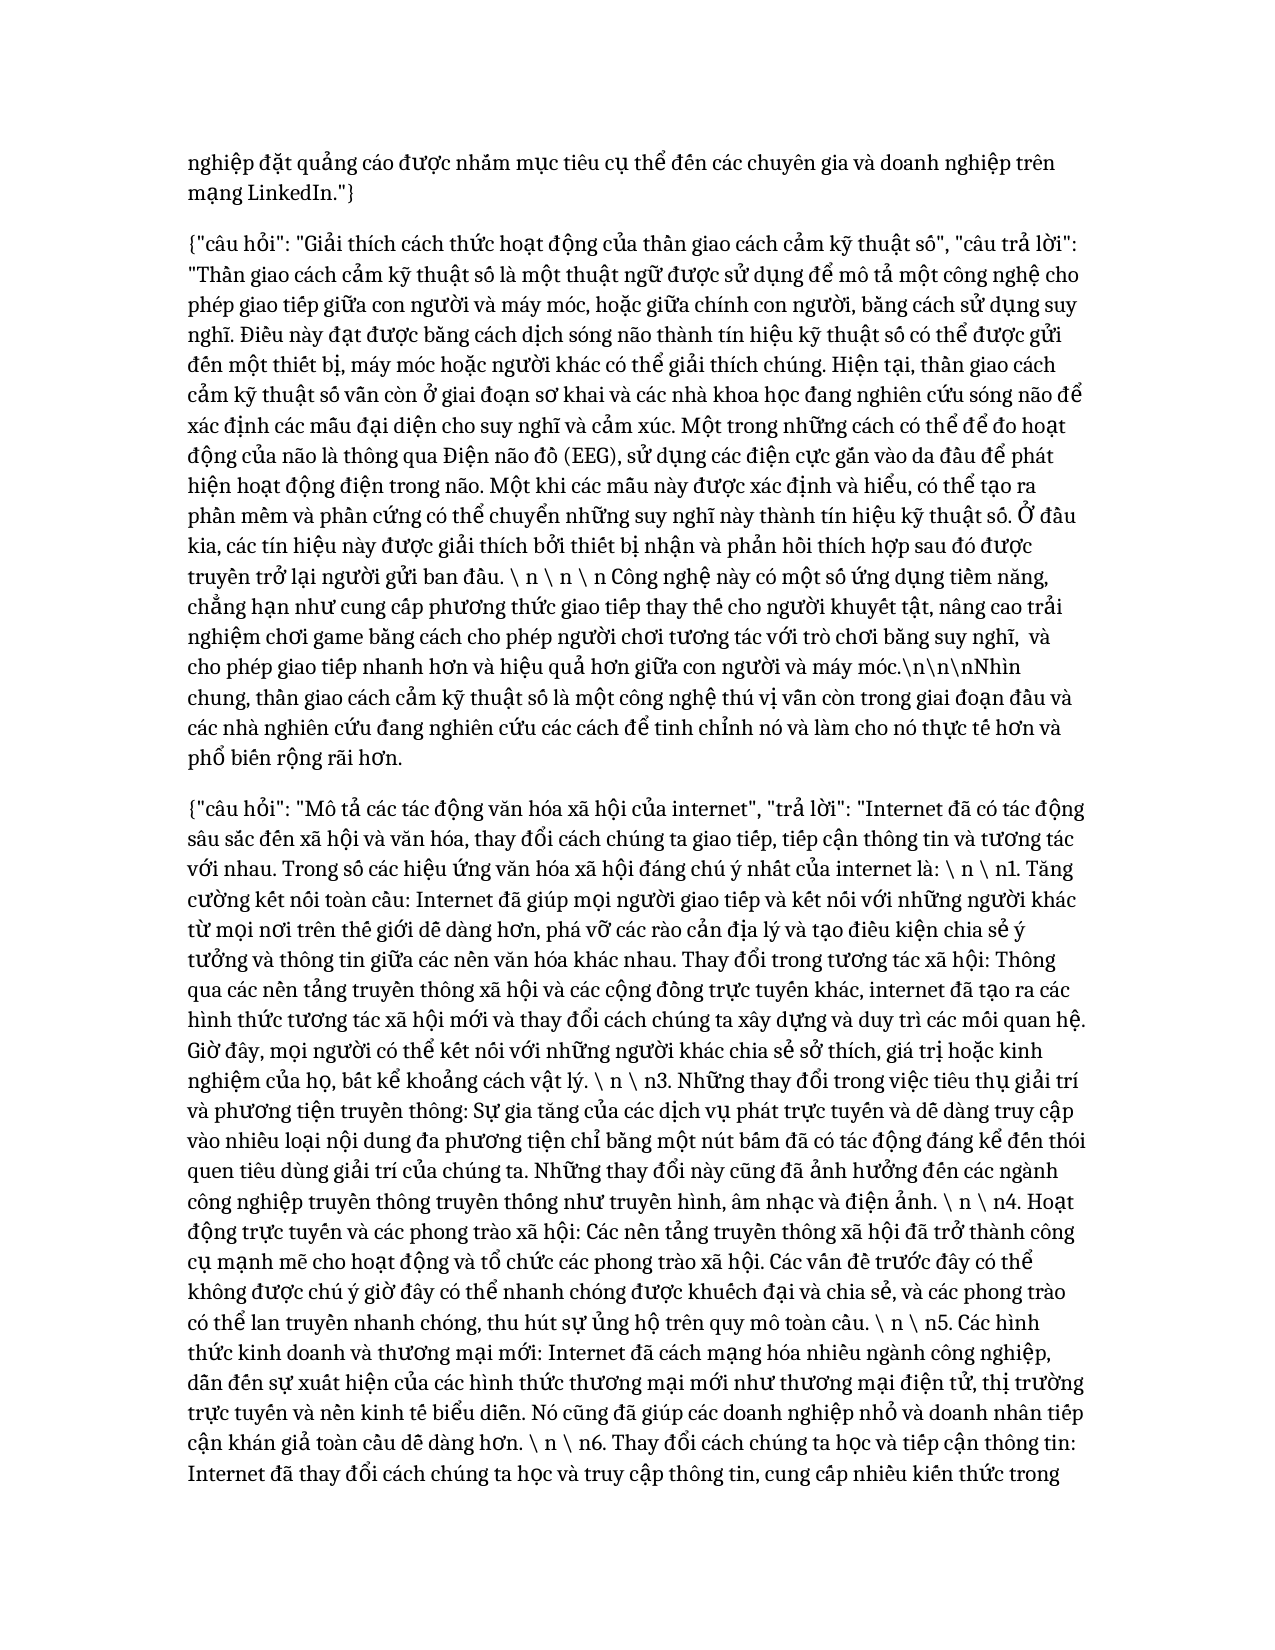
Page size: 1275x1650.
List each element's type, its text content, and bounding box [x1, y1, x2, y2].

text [187, 796, 1087, 1487]
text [187, 150, 1087, 207]
text {"câu hỏi": "Giải thích cách thức hoạt động của thần giao cách cảm kỹ thuật số", "câu trả lời": "Thần giao cách cảm kỹ thuật số là một thuật ngữ được sử dụng để mô tả một công nghệ cho phép giao tiếp giữa con người và máy móc, hoặc giữa chính con người, bằng cách sử dụng suy nghĩ. Điều này đạt được bằng cách dịch sóng não thành tín hiệu kỹ thuật số có thể được gửi đến một thiết bị, máy móc hoặc người khác có thể giải thích chúng. Hiện tại, thần giao cách cảm kỹ thuật số vẫn còn ở giai đoạn sơ khai và các nhà khoa học đang nghiên cứu sóng não để xác định các mẫu đại diện cho suy nghĩ và cảm xúc. Một trong những cách có thể để đo hoạt động của não là thông qua Điện não đồ (EEG), sử dụng các điện cực gắn vào da đầu để phát hiện hoạt động điện trong não. Một khi các mẫu này được xác định và hiểu, có thể tạo ra phần mềm và phần cứng có thể chuyển những suy nghĩ này thành tín hiệu kỹ thuật số. Ở đầu kia, các tín hiệu này được giải thích bởi thiết bị nhận và phản hồi thích hợp sau đó được truyền trở lại người gửi ban đầu. \ n \ n \ n Công nghệ này có một số ứng dụng tiềm năng, chẳng hạn như cung cấp phương thức giao tiếp thay thế cho người khuyết tật, nâng cao trải nghiệm chơi game bằng cách cho phép người chơi tương tác với trò chơi bằng suy nghĩ, và cho phép giao tiếp nhanh hơn và hiệu quả hơn giữa con người và máy móc.\n\n\nNhìn chung, thần giao cách cảm kỹ thuật số là một công nghệ thú vị vẫn còn trong giai đoạn đầu và các nhà nghiên cứu đang nghiên cứu các cách để tinh chỉnh nó và làm cho nó thực tế hơn và phổ biến rộng rãi hơn. [187, 231, 1087, 771]
